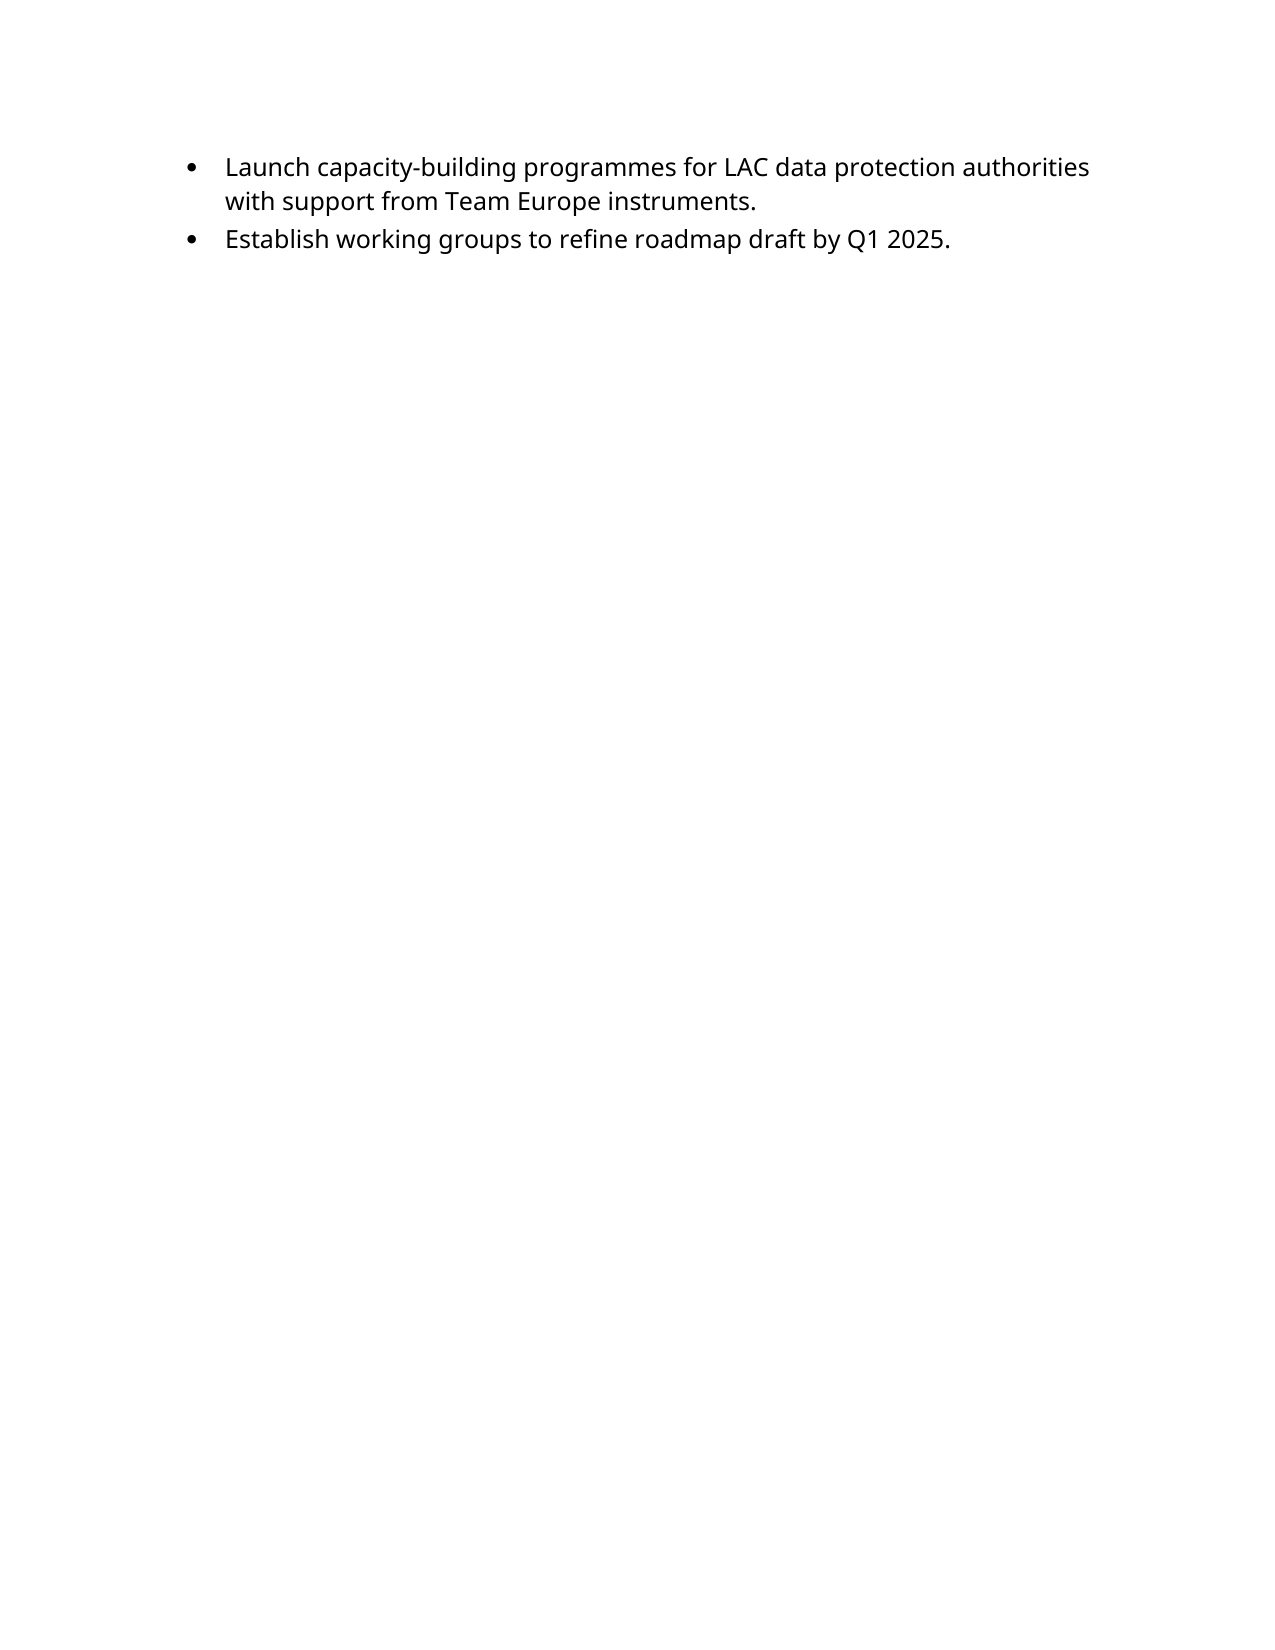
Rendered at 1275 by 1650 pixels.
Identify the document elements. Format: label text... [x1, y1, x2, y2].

list Launch capacity-building programmes for LAC data protection authorities with support from Team Europe instruments. [187, 150, 1125, 218]
list Establish working groups to refine roadmap draft by Q1 2025. [187, 222, 1125, 256]
